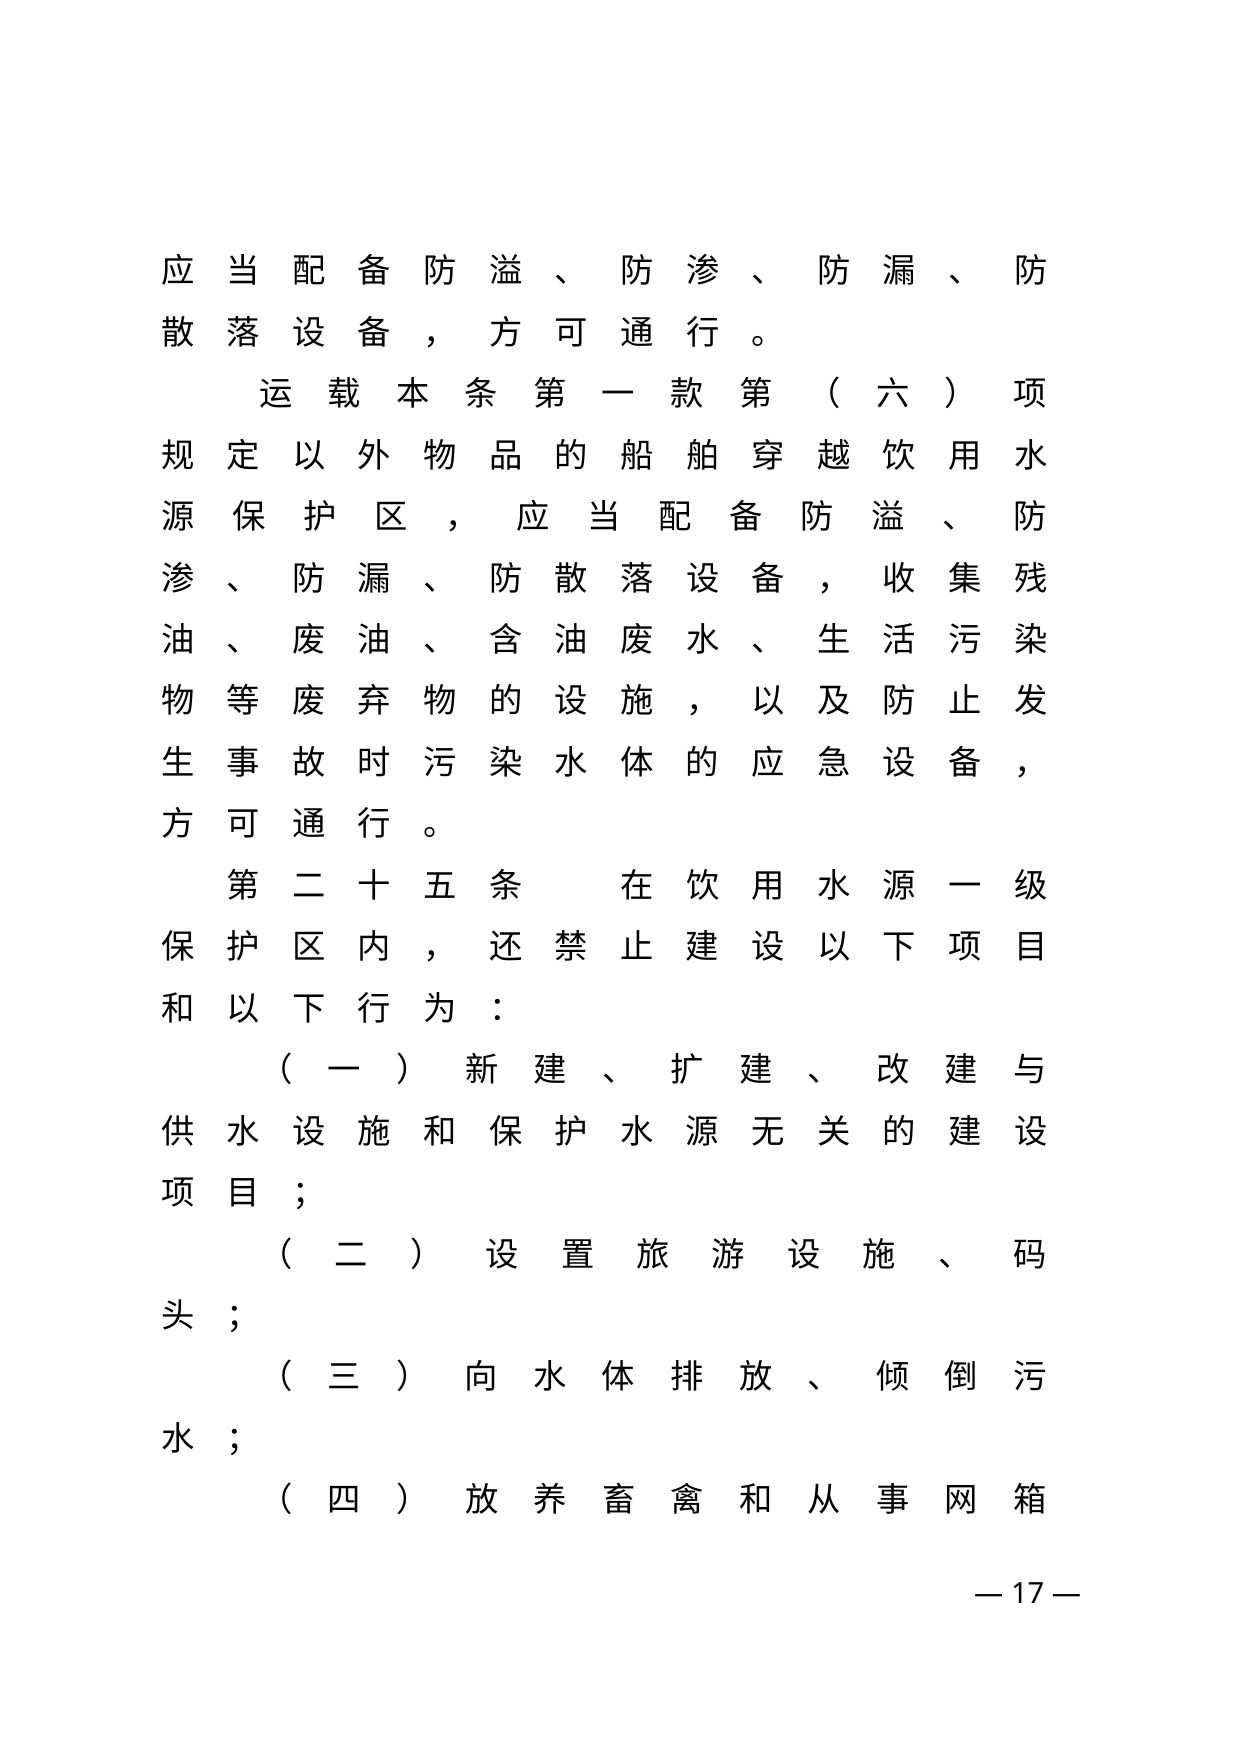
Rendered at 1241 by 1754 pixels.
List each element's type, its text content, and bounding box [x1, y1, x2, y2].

text （四）放养畜禽和从事网箱养殖活动； [161, 1467, 1079, 1528]
text （二）设置旅游设施、码头； [161, 1221, 1079, 1344]
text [161, 237, 1079, 360]
text （一）新建、扩建、改建与供水设施和保护水源无关的建设项目； [161, 1036, 1079, 1221]
text （三）向水体排放、倾倒污水； [161, 1344, 1079, 1467]
text 第二十五条 在饮用水源一级保护区内，还禁止建设以下项目和以下行为： [161, 852, 1079, 1036]
text 运载本条第一款第（六）项规定以外物品的船舶穿越饮用水源保护区，应当配备防溢、防渗、防漏、防散落设备，收集残油、废油、含油废水、生活污染物等废弃物的设施，以及防止发生事故时污染水体的应急设备，方可通行。 [161, 360, 1079, 852]
